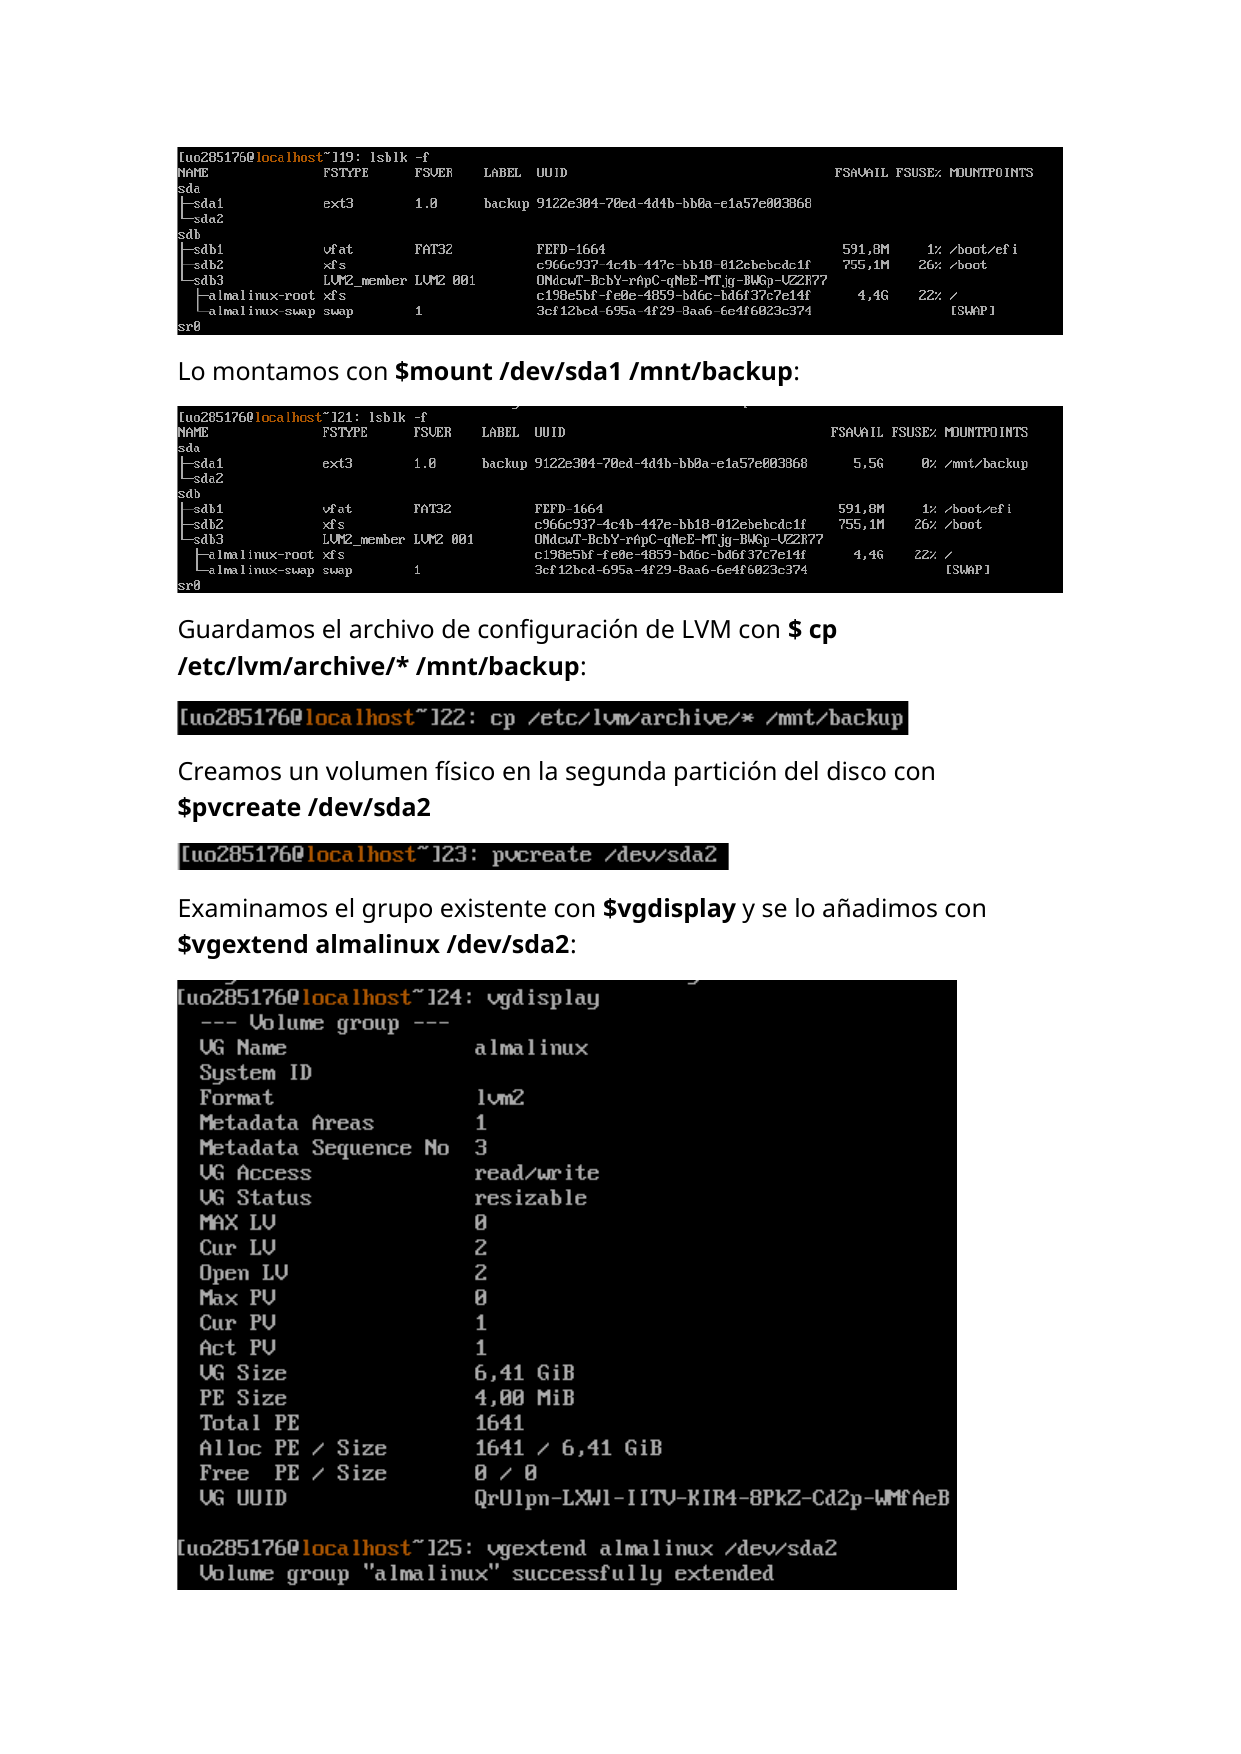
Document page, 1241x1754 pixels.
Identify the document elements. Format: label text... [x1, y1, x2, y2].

picture [177, 701, 909, 735]
picture [177, 980, 957, 1590]
text Guardamos el archivo de configuración de LVM con $ cp /etc/lvm/archive/* /mnt/backup: [177, 611, 1063, 682]
text Creamos un volumen físico en la segunda partición del disco con $pvcreate /dev/sda2 [177, 753, 1063, 824]
picture [177, 147, 1063, 335]
text Examinamos el grupo existente con $vgdisplay y se lo añadimos con $vgextend almalinux /dev/sda2: [177, 890, 1063, 961]
picture [177, 406, 1063, 593]
picture [177, 843, 729, 870]
text Lo montamos con $mount /dev/sda1 /mnt/backup: [177, 353, 1063, 387]
